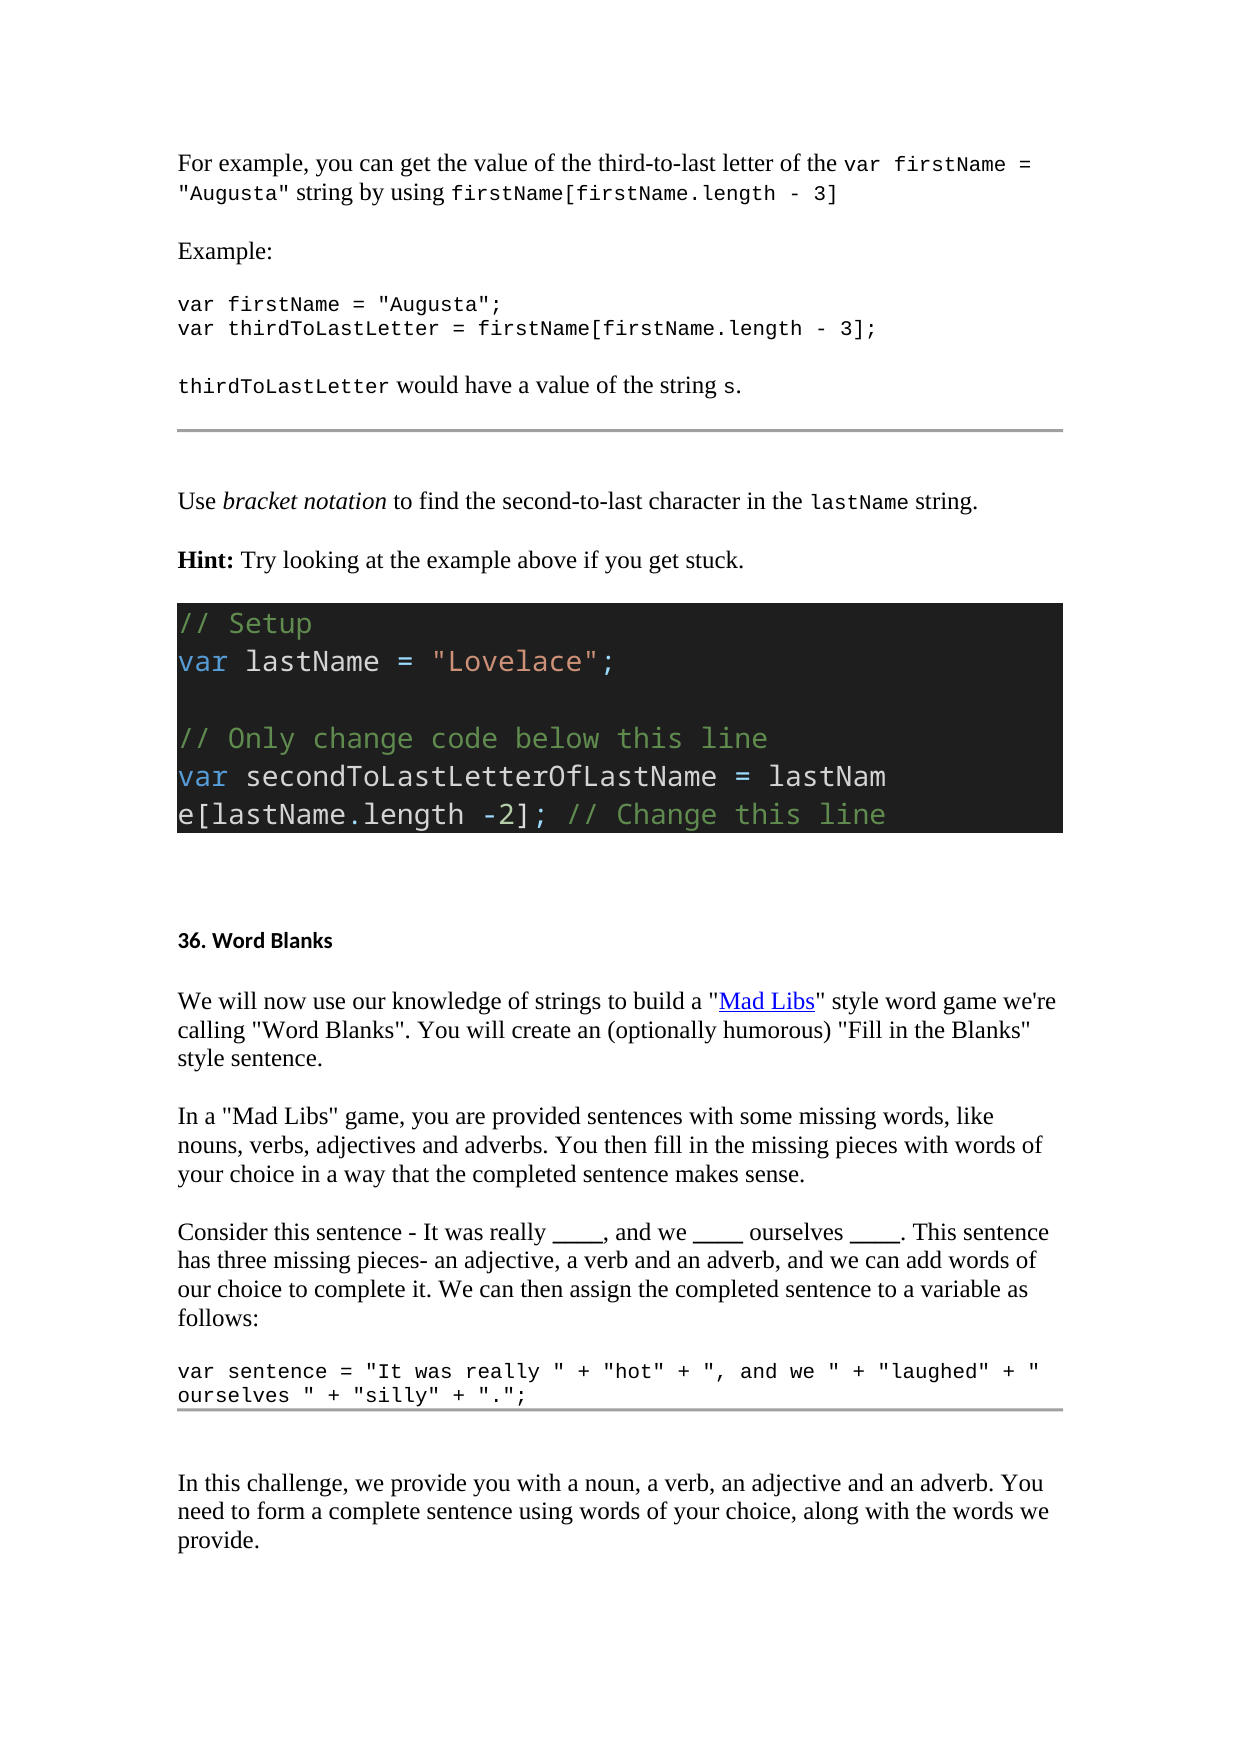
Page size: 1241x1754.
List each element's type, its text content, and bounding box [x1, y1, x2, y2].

text var sentence = "It was really " + "hot" + ", and we " + "laughed" + " ourselves " + "silly" + "."; [177, 1361, 1063, 1408]
text var firstName = "Augusta"; [177, 294, 1063, 317]
text thirdToLastLetter would have a value of the string s. [177, 370, 1063, 400]
text var secondToLastLetterOfLastName = lastName[lastName.length -2]; // Change this line [177, 756, 1063, 833]
text In this challenge, we provide you with a noun, a verb, an adjective and an adverb. You need to form a complete sentence using words of your choice, along with the words we provide. [177, 1468, 1063, 1554]
text Hint: Try looking at the example above if you get stuck. [177, 545, 1063, 574]
text var thirdToLastLetter = firstName[firstName.length - 3]; [177, 317, 1063, 341]
text // Setup [177, 603, 1063, 641]
text Example: [177, 236, 1063, 265]
text Use bracket notation to find the second-to-last character in the lastName string. [177, 486, 1063, 516]
text Consider this sentence - It was really ____, and we ____ ourselves ____. This sentence has three missing pieces- an adjective, a verb and an adverb, and we can add words of our choice to complete it. We can then assign the completed sentence to a variable as follows: [177, 1217, 1063, 1332]
text We will now use our knowledge of strings to build a "Mad Libs" style word game we're calling "Word Blanks". You will create an (optionally humorous) "Fill in the Blanks" style sentence. [177, 986, 1063, 1072]
text In a "Mad Libs" game, you are provided sentences with some missing words, like nouns, verbs, adjectives and adverbs. You then fill in the missing pieces with words of your choice in a way that the completed sentence makes sense. [177, 1101, 1063, 1188]
text // Only change code below this line [177, 718, 1063, 756]
text var lastName = "Lovelace"; [177, 641, 1063, 679]
text 36. Word Blanks [177, 927, 1063, 955]
text For example, you can get the value of the third-to-last letter of the var firstName = "Augusta" string by using firstName[firstName.length - 3] [177, 148, 1063, 207]
